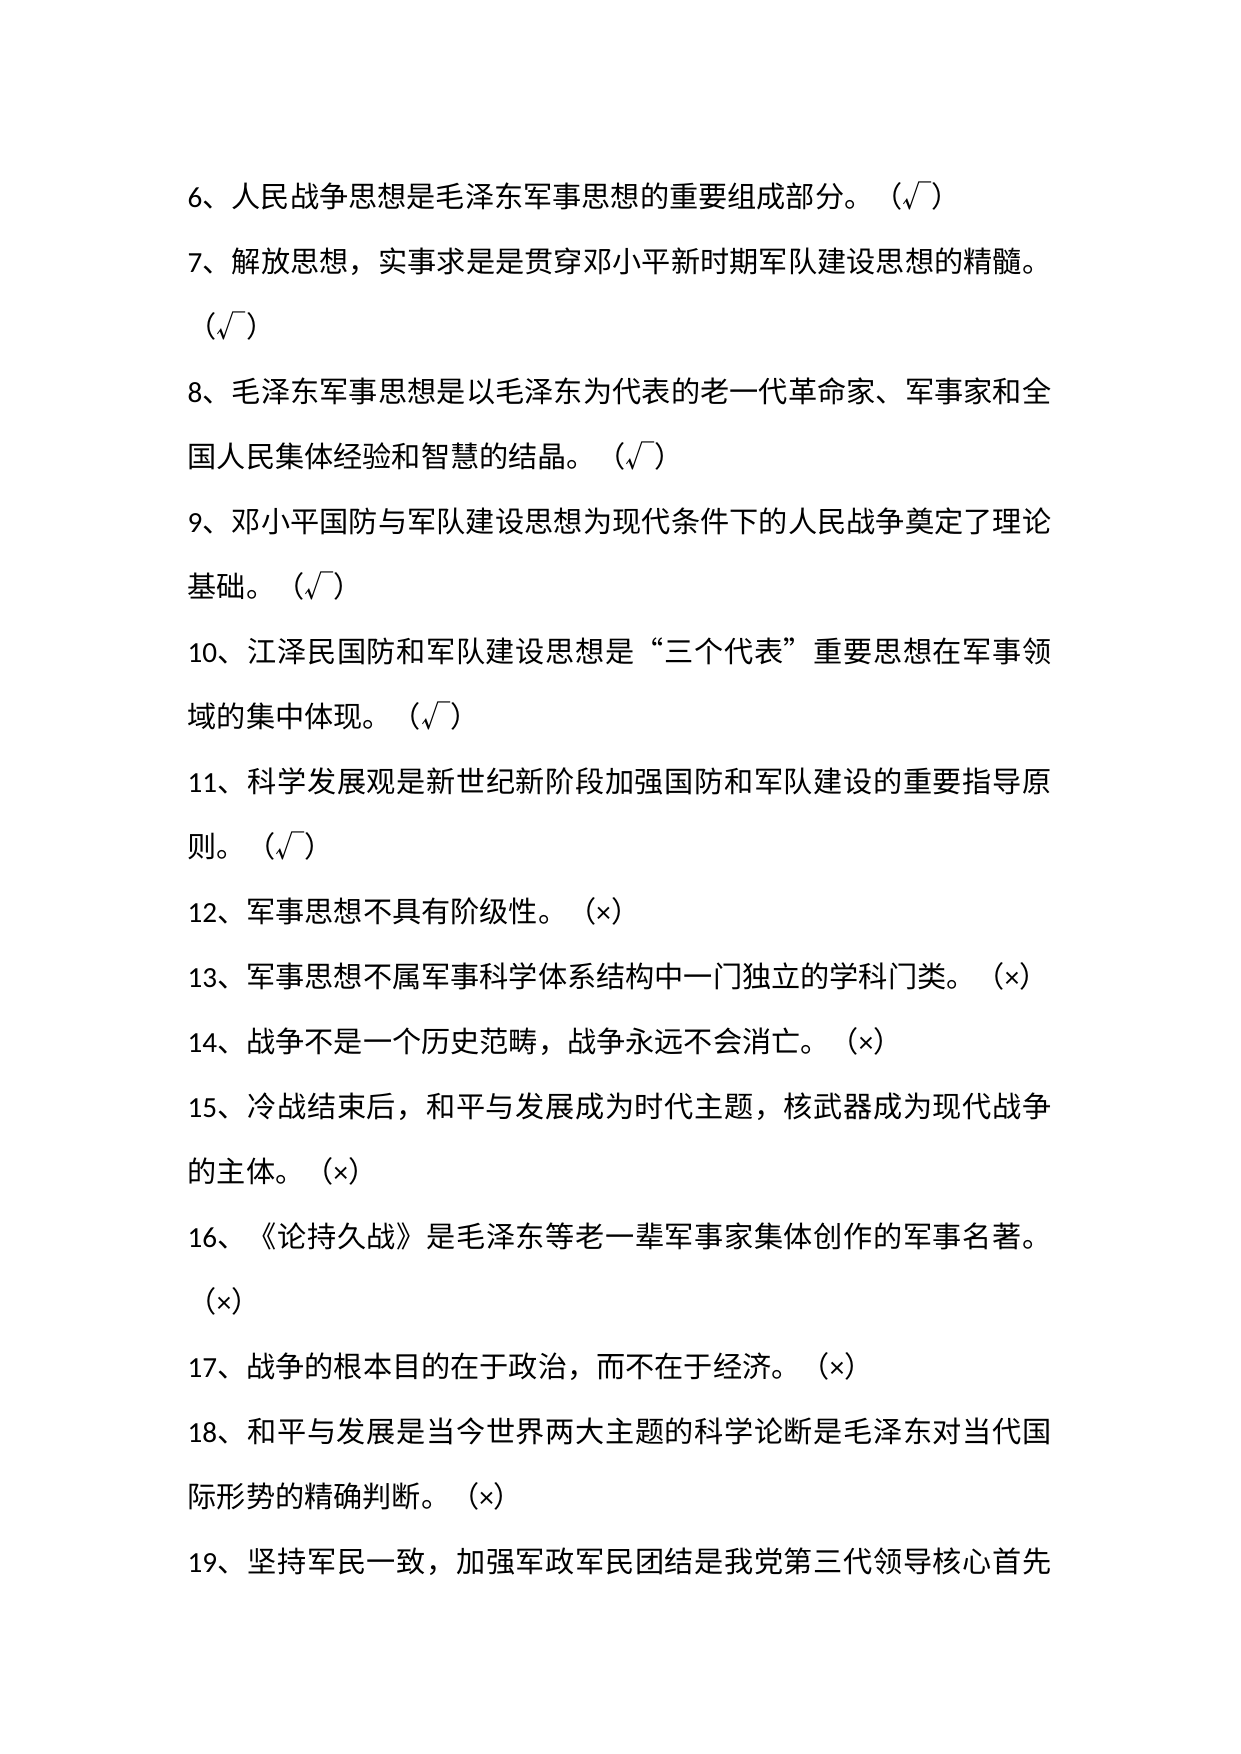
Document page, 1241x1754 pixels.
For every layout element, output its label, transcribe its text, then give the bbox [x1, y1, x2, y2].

text 10、江泽民国防和军队建设思想是“三个代表”重要思想在军事领域的集中体现。（√） [187, 617, 1053, 747]
text 17、战争的根本目的在于政治，而不在于经济。（×） [187, 1332, 1053, 1397]
text 8、毛泽东军事思想是以毛泽东为代表的老一代革命家、军事家和全国人民集体经验和智慧的结晶。（√） [187, 357, 1053, 487]
text 14、战争不是一个历史范畴，战争永远不会消亡。（×） [187, 1007, 1053, 1072]
text 13、军事思想不属军事科学体系结构中一门独立的学科门类。（×） [187, 942, 1053, 1007]
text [187, 1527, 1053, 1592]
text 16、《论持久战》是毛泽东等老一辈军事家集体创作的军事名著。（×） [187, 1202, 1053, 1332]
text 15、冷战结束后，和平与发展成为时代主题，核武器成为现代战争的主体。（×） [187, 1072, 1053, 1202]
text 12、军事思想不具有阶级性。（×） [187, 877, 1053, 942]
text 18、和平与发展是当今世界两大主题的科学论断是毛泽东对当代国际形势的精确判断。（×） [187, 1397, 1053, 1527]
text 7、解放思想，实事求是是贯穿邓小平新时期军队建设思想的精髓。（√） [187, 227, 1053, 357]
text 11、科学发展观是新世纪新阶段加强国防和军队建设的重要指导原则。（√） [187, 747, 1053, 877]
text 9、邓小平国防与军队建设思想为现代条件下的人民战争奠定了理论基础。（√） [187, 487, 1053, 617]
text 6、人民战争思想是毛泽东军事思想的重要组成部分。（√） [187, 162, 1053, 227]
